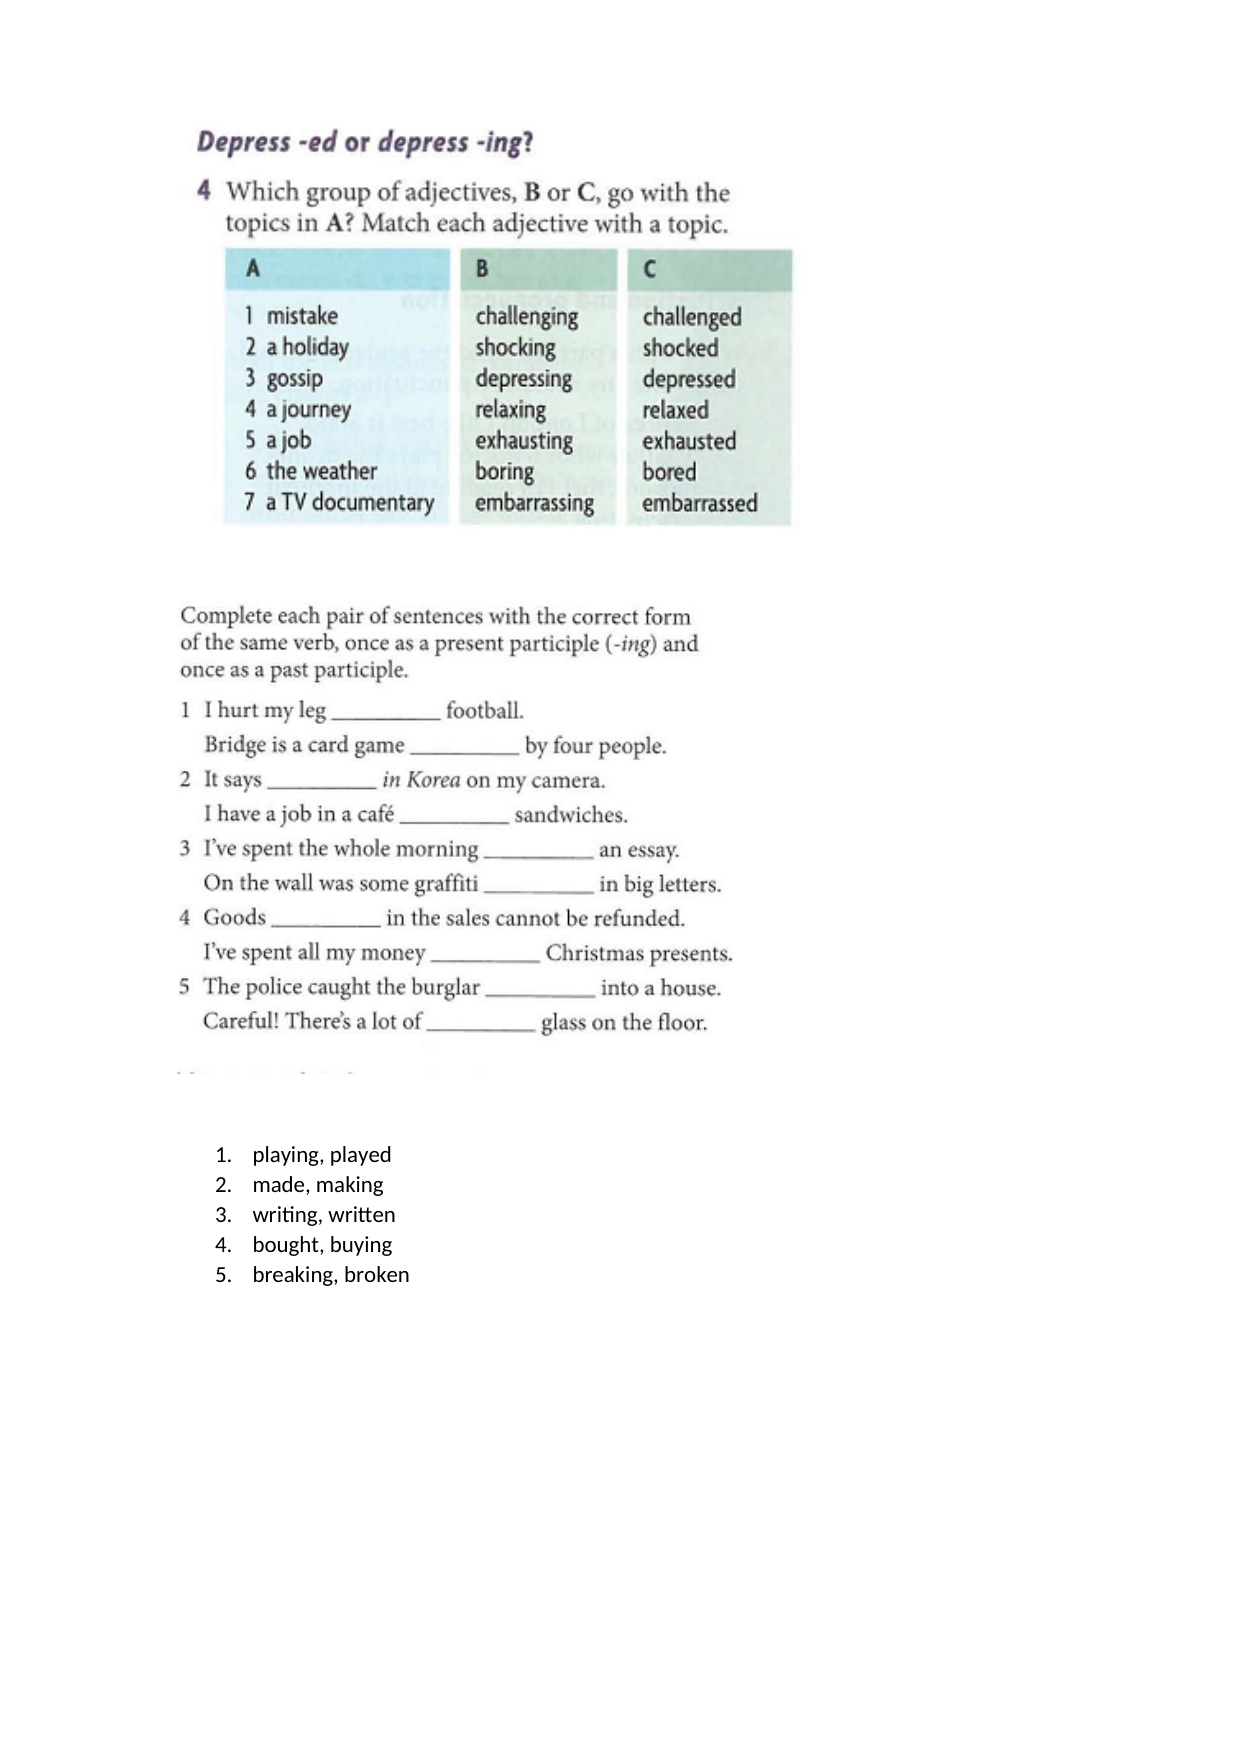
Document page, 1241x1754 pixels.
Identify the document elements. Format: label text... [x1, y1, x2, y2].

list breaking, broken [215, 1261, 1152, 1289]
picture [177, 118, 821, 529]
list made, making [215, 1170, 1152, 1198]
list writing, written [215, 1200, 1152, 1228]
list bought, buying [215, 1230, 1152, 1258]
picture [177, 594, 734, 1074]
list playing, played [215, 1140, 1152, 1168]
